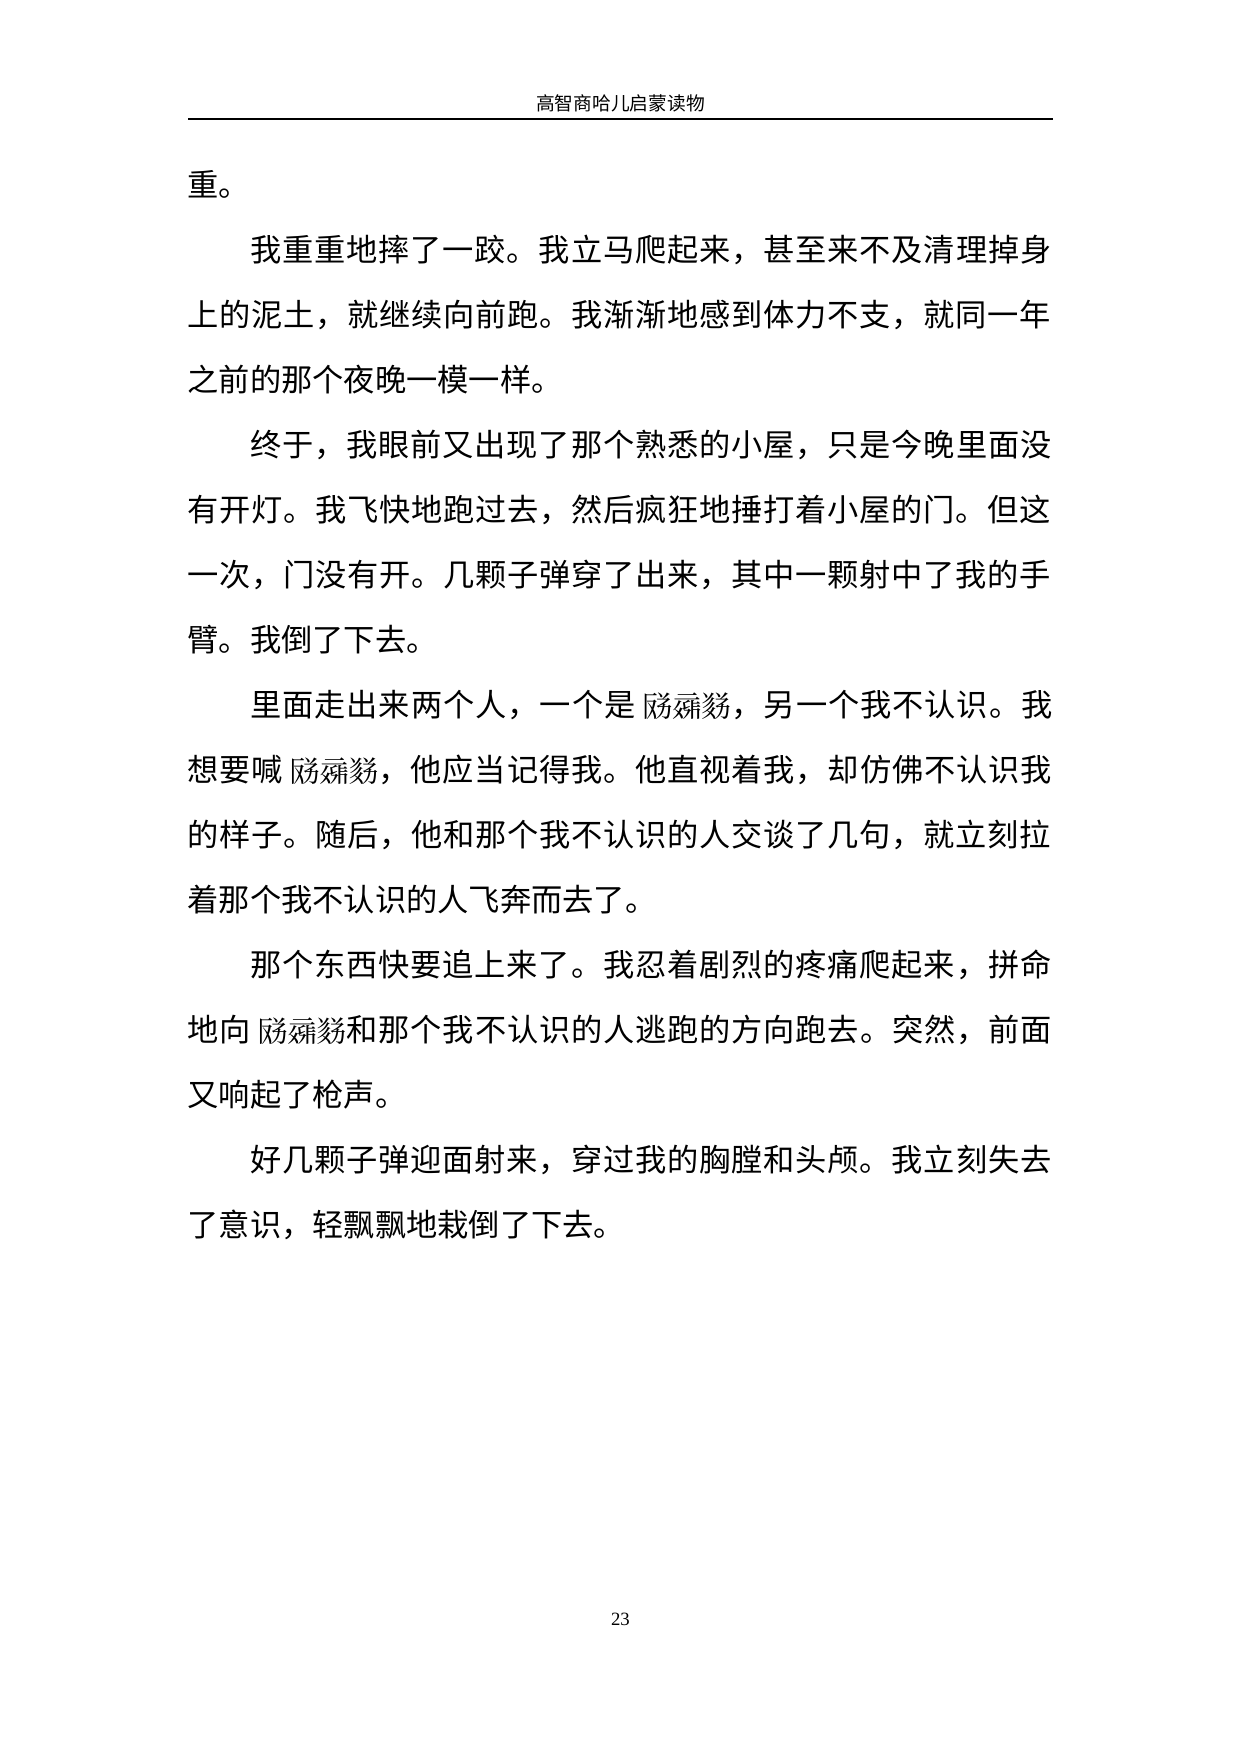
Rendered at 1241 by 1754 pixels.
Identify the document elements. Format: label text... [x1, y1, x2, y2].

text 终于，我眼前又出现了那个熟悉的小屋，只是今晚里面没有开灯。我飞快地跑过去，然后疯狂地捶打着小屋的门。但这一次，门没有开。几颗子弹穿了出来，其中一颗射中了我的手臂。我倒了下去。 [187, 410, 1053, 670]
text 那个东西快要追上来了。我忍着剧烈的疼痛爬起来，拼命地向𗠊𗄍𘍩和那个我不认识的人逃跑的方向跑去。突然，前面又响起了枪声。 [187, 930, 1053, 1125]
text 好几颗子弹迎面射来，穿过我的胸膛和头颅。我立刻失去了意识，轻飘飘地栽倒了下去。 [187, 1125, 1053, 1255]
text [187, 150, 1053, 215]
text 我重重地摔了一跤。我立马爬起来，甚至来不及清理掉身上的泥土，就继续向前跑。我渐渐地感到体力不支，就同一年之前的那个夜晚一模一样。 [187, 215, 1053, 410]
text 里面走出来两个人，一个是𗠊𗄍𘍩，另一个我不认识。我想要喊𗠊𗄍𘍩，他应当记得我。他直视着我，却仿佛不认识我的样子。随后，他和那个我不认识的人交谈了几句，就立刻拉着那个我不认识的人飞奔而去了。 [187, 670, 1053, 930]
